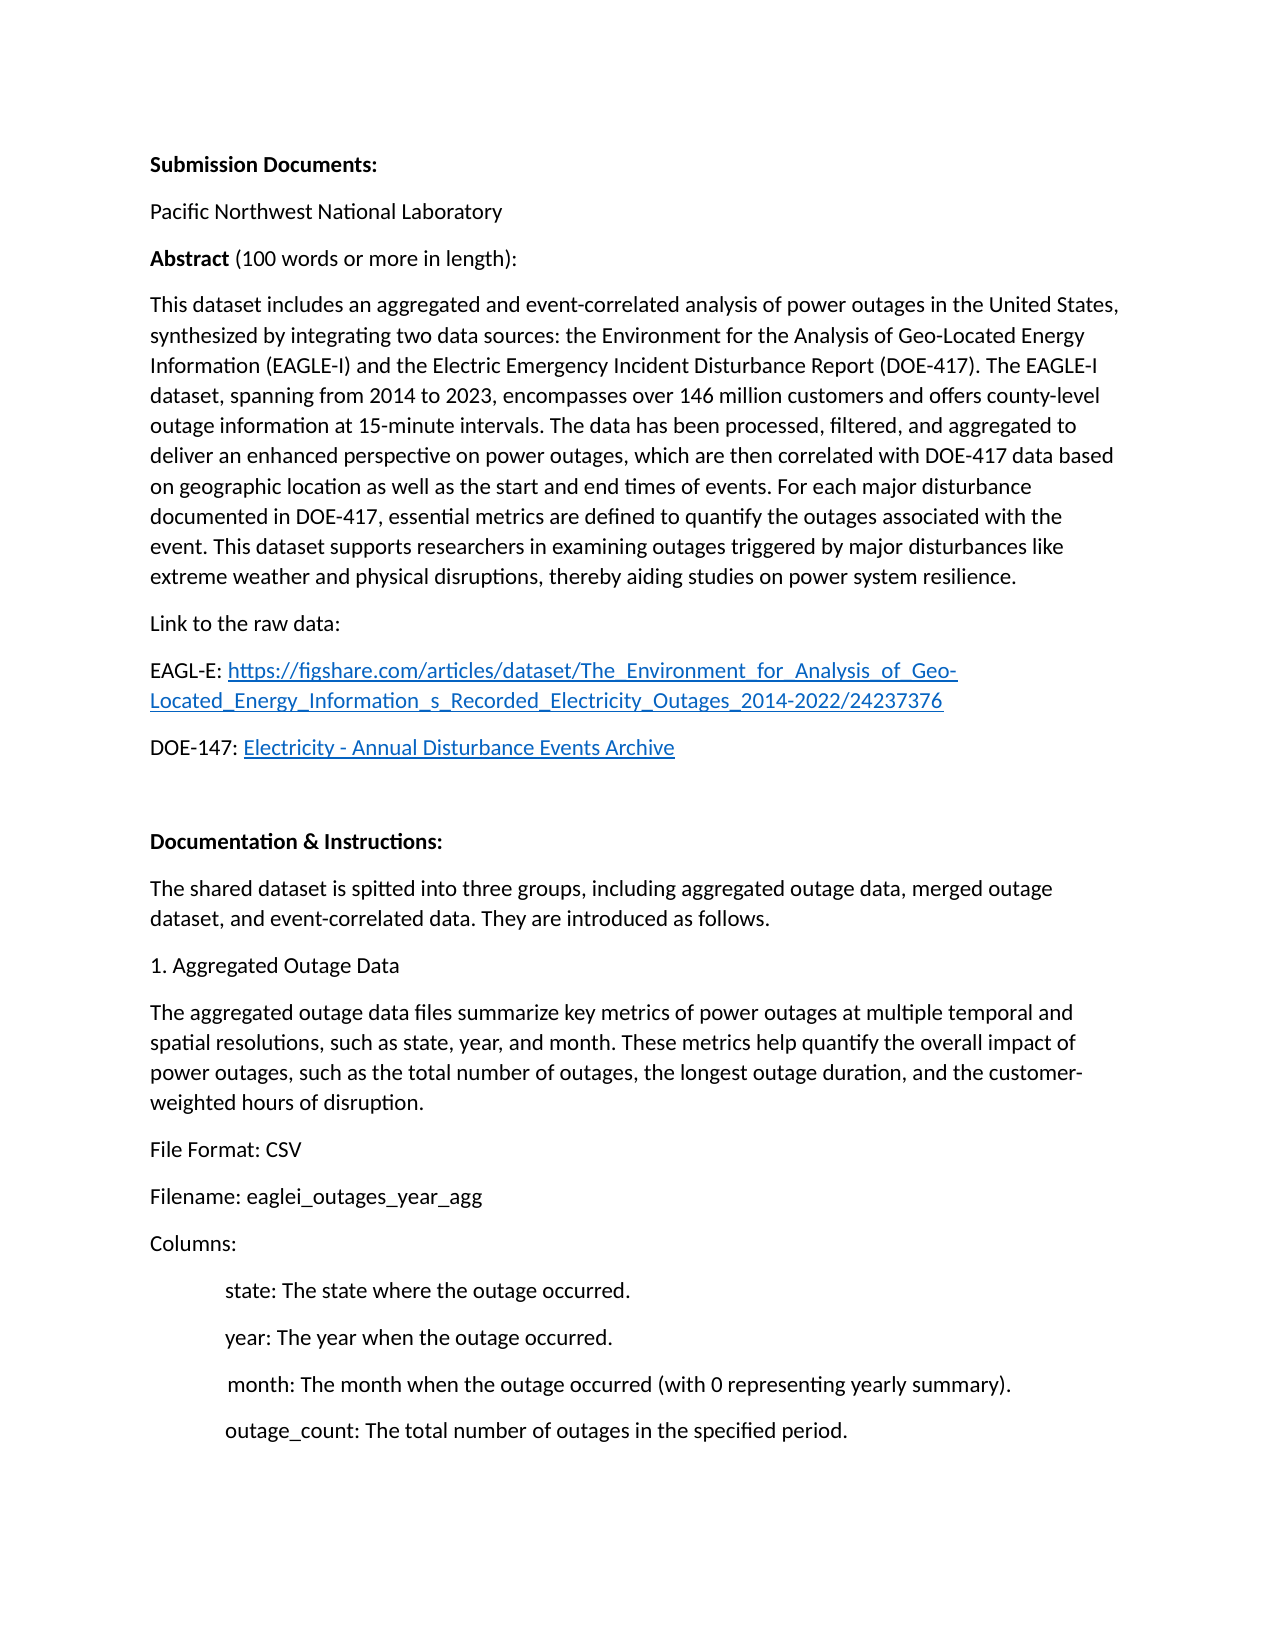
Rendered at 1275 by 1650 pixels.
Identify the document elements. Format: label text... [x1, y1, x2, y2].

text Abstract (100 words or more in length): [150, 244, 1125, 272]
text DOE-147: Electricity - Annual Disturbance Events Archive [150, 733, 1125, 761]
text Documentation & Instructions: [150, 827, 1125, 855]
text Submission Documents: [150, 150, 1125, 178]
text Columns: [150, 1229, 1125, 1257]
text The shared dataset is spitted into three groups, including aggregated outage data, merged outage dataset, and event-correlated data. They are introduced as follows. [150, 874, 1125, 932]
text Pacific Northwest National Laboratory [150, 197, 1125, 225]
text 1. Aggregated Outage Data [150, 951, 1125, 979]
text The aggregated outage data files summarize key metrics of power outages at multiple temporal and spatial resolutions, such as state, year, and month. These metrics help quantify the overall impact of power outages, such as the total number of outages, the longest outage duration, and the customer-weighted hours of disruption. [150, 998, 1125, 1117]
text EAGL-E: https://figshare.com/articles/dataset/The_Environment_for_Analysis_of_Geo-Located_Energy_Information_s_Recorded_Electricity_Outages_2014-2022/24237376 [150, 656, 1125, 714]
text year: The year when the outage occurred. [150, 1323, 1125, 1351]
text state: The state where the outage occurred. [150, 1276, 1125, 1304]
text This dataset includes an aggregated and event-correlated analysis of power outages in the United States, synthesized by integrating two data sources: the Environment for the Analysis of Geo-Located Energy Information (EAGLE-I) and the Electric Emergency Incident Disturbance Report (DOE-417). The EAGLE-I dataset, spanning from 2014 to 2023, encompasses over 146 million customers and offers county-level outage information at 15-minute intervals. The data has been processed, filtered, and aggregated to deliver an enhanced perspective on power outages, which are then correlated with DOE-417 data based on geographic location as well as the start and end times of events. For each major disturbance documented in DOE-417, essential metrics are defined to quantify the outages associated with the event. This dataset supports researchers in examining outages triggered by major disturbances like extreme weather and physical disruptions, thereby aiding studies on power system resilience. [150, 291, 1125, 591]
text Link to the raw data: [150, 609, 1125, 637]
text Filename: eaglei_outages_year_agg [150, 1182, 1125, 1210]
text outage_count: The total number of outages in the specified period. [150, 1417, 1125, 1445]
text File Format: CSV [150, 1135, 1125, 1163]
text month: The month when the outage occurred (with 0 representing yearly summary). [150, 1370, 1125, 1398]
